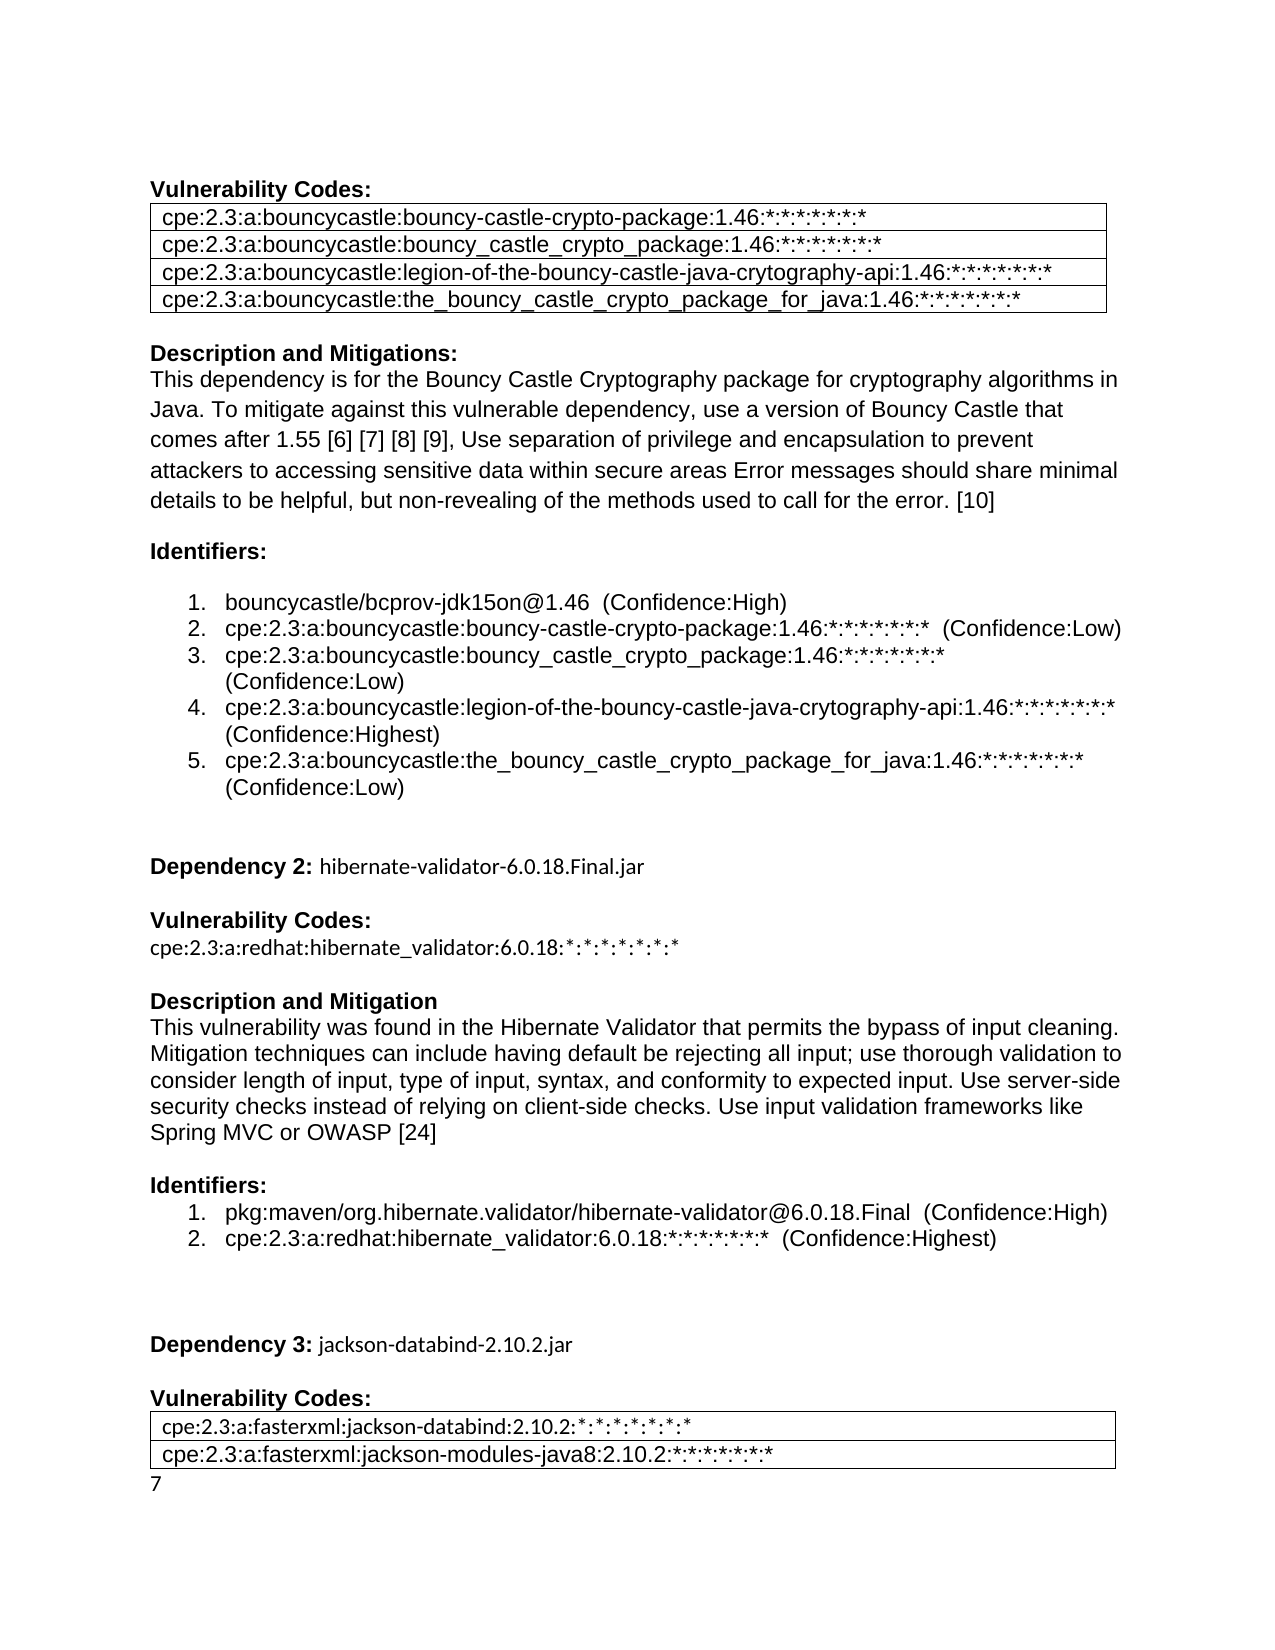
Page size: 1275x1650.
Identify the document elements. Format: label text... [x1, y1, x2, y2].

table_cell cpe:2.3:a:bouncycastle:the_bouncy_castle_crypto_package_for_java:1.46:*:*:*:*:*:*:* [151, 286, 1106, 312]
table_header cpe:2.3:a:bouncycastle:bouncy-castle-crypto-package:1.46:*:*:*:*:*:*:* [151, 204, 1106, 230]
text Vulnerability Codes: [150, 907, 1125, 933]
text Description and Mitigation [150, 988, 1125, 1014]
text Dependency 3: jackson-databind-2.10.2.jar [150, 1330, 1125, 1358]
text Description and Mitigations: [150, 340, 1125, 366]
table_header cpe:2.3:a:fasterxml:jackson-databind:2.10.2:*:*:*:*:*:*:* [151, 1412, 1115, 1440]
list cpe:2.3:a:bouncycastle:the_bouncy_castle_crypto_package_for_java:1.46:*:*:*:*:*:*:* (Confidence:Low) [187, 747, 1125, 800]
text Identifiers: [150, 538, 1125, 564]
table_cell cpe:2.3:a:bouncycastle:legion-of-the-bouncy-castle-java-crytography-api:1.46:*:*:*:*:*:*:* [151, 259, 1106, 285]
table_cell cpe:2.3:a:fasterxml:jackson-modules-java8:2.10.2:*:*:*:*:*:*:* [151, 1441, 1115, 1467]
text This vulnerability was found in the Hibernate Validator that permits the bypass of input cleaning. Mitigation techniques can include having default be rejecting all input; use thorough validation to consider length of input, type of input, syntax, and conformity to expected input. Use server-side security checks instead of relying on client-side checks. Use input validation frameworks like Spring MVC or OWASP [24] [150, 1014, 1125, 1146]
list cpe:2.3:a:bouncycastle:legion-of-the-bouncy-castle-java-crytography-api:1.46:*:*:*:*:*:*:* (Confidence:Highest) [187, 694, 1125, 747]
table_cell cpe:2.3:a:bouncycastle:bouncy_castle_crypto_package:1.46:*:*:*:*:*:*:* [151, 231, 1106, 257]
list bouncycastle/bcprov-jdk15on@1.46 (Confidence:High) [187, 589, 1125, 615]
list cpe:2.3:a:bouncycastle:bouncy-castle-crypto-package:1.46:*:*:*:*:*:*:* (Confidence:Low) [187, 615, 1125, 642]
list cpe:2.3:a:redhat:hibernate_validator:6.0.18:*:*:*:*:*:*:* (Confidence:Highest) [187, 1225, 1125, 1251]
text Vulnerability Codes: [150, 176, 1125, 203]
text cpe:2.3:a:redhat:hibernate_validator:6.0.18:*:*:*:*:*:*:* [150, 933, 1125, 961]
list cpe:2.3:a:bouncycastle:bouncy_castle_crypto_package:1.46:*:*:*:*:*:*:* (Confidence:Low) [187, 642, 1125, 694]
list pkg:maven/org.hibernate.validator/hibernate-validator@6.0.18.Final (Confidence:High) [187, 1198, 1125, 1225]
text This dependency is for the Bouncy Castle Cryptography package for cryptography algorithms in Java. To mitigate against this vulnerable dependency, use a version of Bouncy Castle that comes after 1.55 , Use separation of privilege and encapsulation to prevent attackers to accessing sensitive data within secure areas Error messages should share minimal details to be helpful, but non-revealing of the methods used to call for the error. [150, 366, 1125, 513]
text Dependency 2: hibernate-validator-6.0.18.Final.jar [150, 852, 1125, 881]
text Identifiers: [150, 1172, 1125, 1198]
text Vulnerability Codes: [150, 1384, 1125, 1411]
